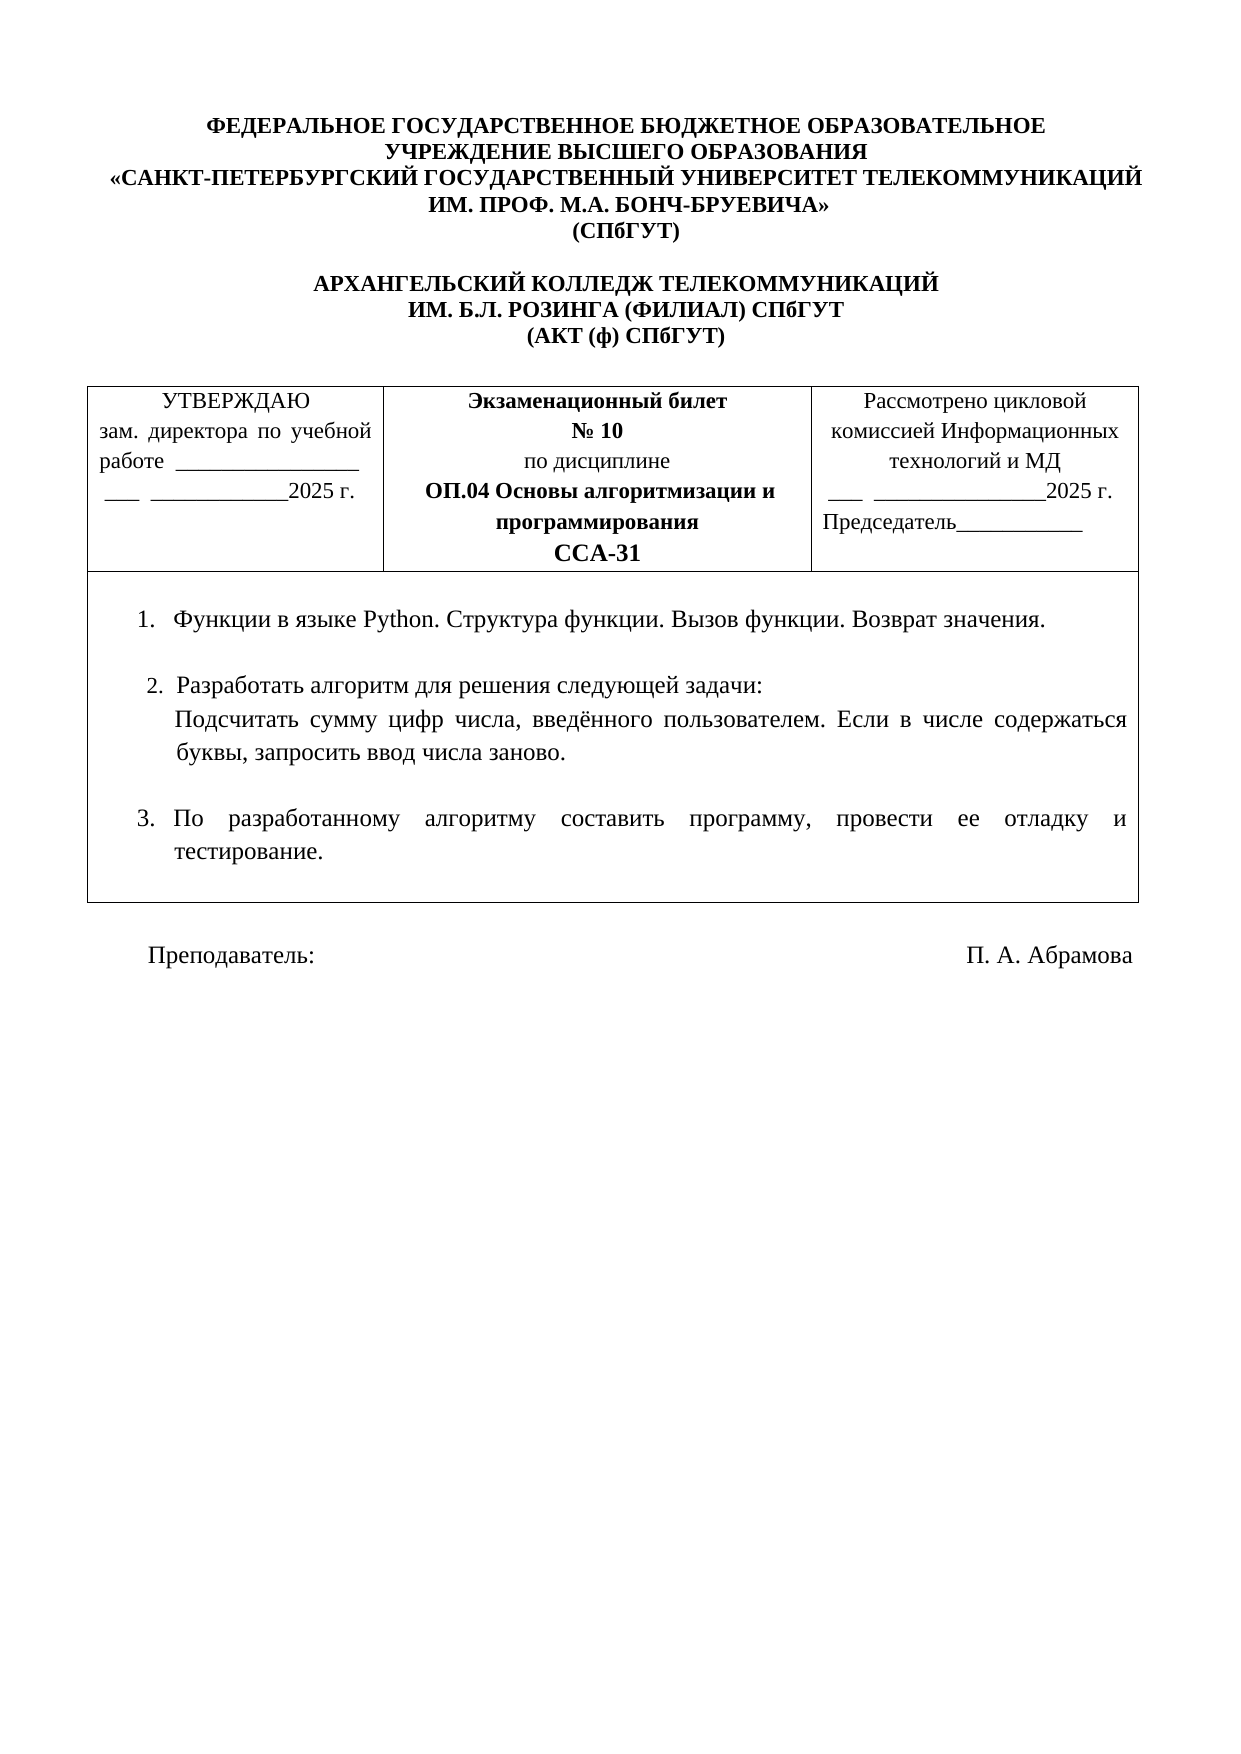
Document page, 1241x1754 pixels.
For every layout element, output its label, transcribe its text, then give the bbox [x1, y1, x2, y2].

table_cell Функции в языке Python. Структура функции. Вызов функции. Возврат значения. Разработать алгоритм для решения следующей задачи: Подсчитать сумму цифр числа, введённого пользователем. Если в числе содержаться буквы, запросить ввод числа заново. По разработанному алгоритму составить программу, провести ее отладку и тестирование. [88, 572, 1138, 902]
table_header Рассмотрено цикловой комиссией Информационных технологий и МД ___ _______________2025 г. Председатель___________ [812, 387, 1138, 571]
table_header УТВЕРЖДАЮ зам. директора по учебной работе ________________ ___ ____________2025 г. [88, 387, 383, 571]
text ИМ. Б.Л. РОЗИНГА (ФИЛИАЛ) СПбГУТ [59, 296, 1193, 323]
text ФЕДЕРАЛЬНОЕ ГОСУДАРСТВЕННОЕ БЮДЖЕТНОЕ ОБРАЗОВАТЕЛЬНОЕ [59, 112, 1193, 138]
text (АКТ (ф) СПбГУТ) [59, 323, 1193, 349]
table_header Экзаменационный билет № 10 по дисциплине ОП.04 Основы алгоритмизации и программирования ССА-31 [384, 387, 811, 571]
text Преподаватель: П. А. Абрамова [59, 940, 1193, 969]
text (СПбГУТ) [59, 217, 1193, 243]
text ИМ. ПРОФ. М.А. БОНЧ-БРУЕВИЧА» [59, 191, 1193, 217]
text УЧРЕЖДЕНИЕ ВЫСШЕГО ОБРАЗОВАНИЯ [59, 138, 1193, 164]
text «САНКТ-ПЕТЕРБУРГСКИЙ ГОСУДАРСТВЕННЫЙ УНИВЕРСИТЕТ ТЕЛЕКОММУНИКАЦИЙ [59, 164, 1193, 191]
text АРХАНГЕЛЬСКИЙ КОЛЛЕДЖ ТЕЛЕКОММУНИКАЦИЙ [59, 270, 1193, 296]
